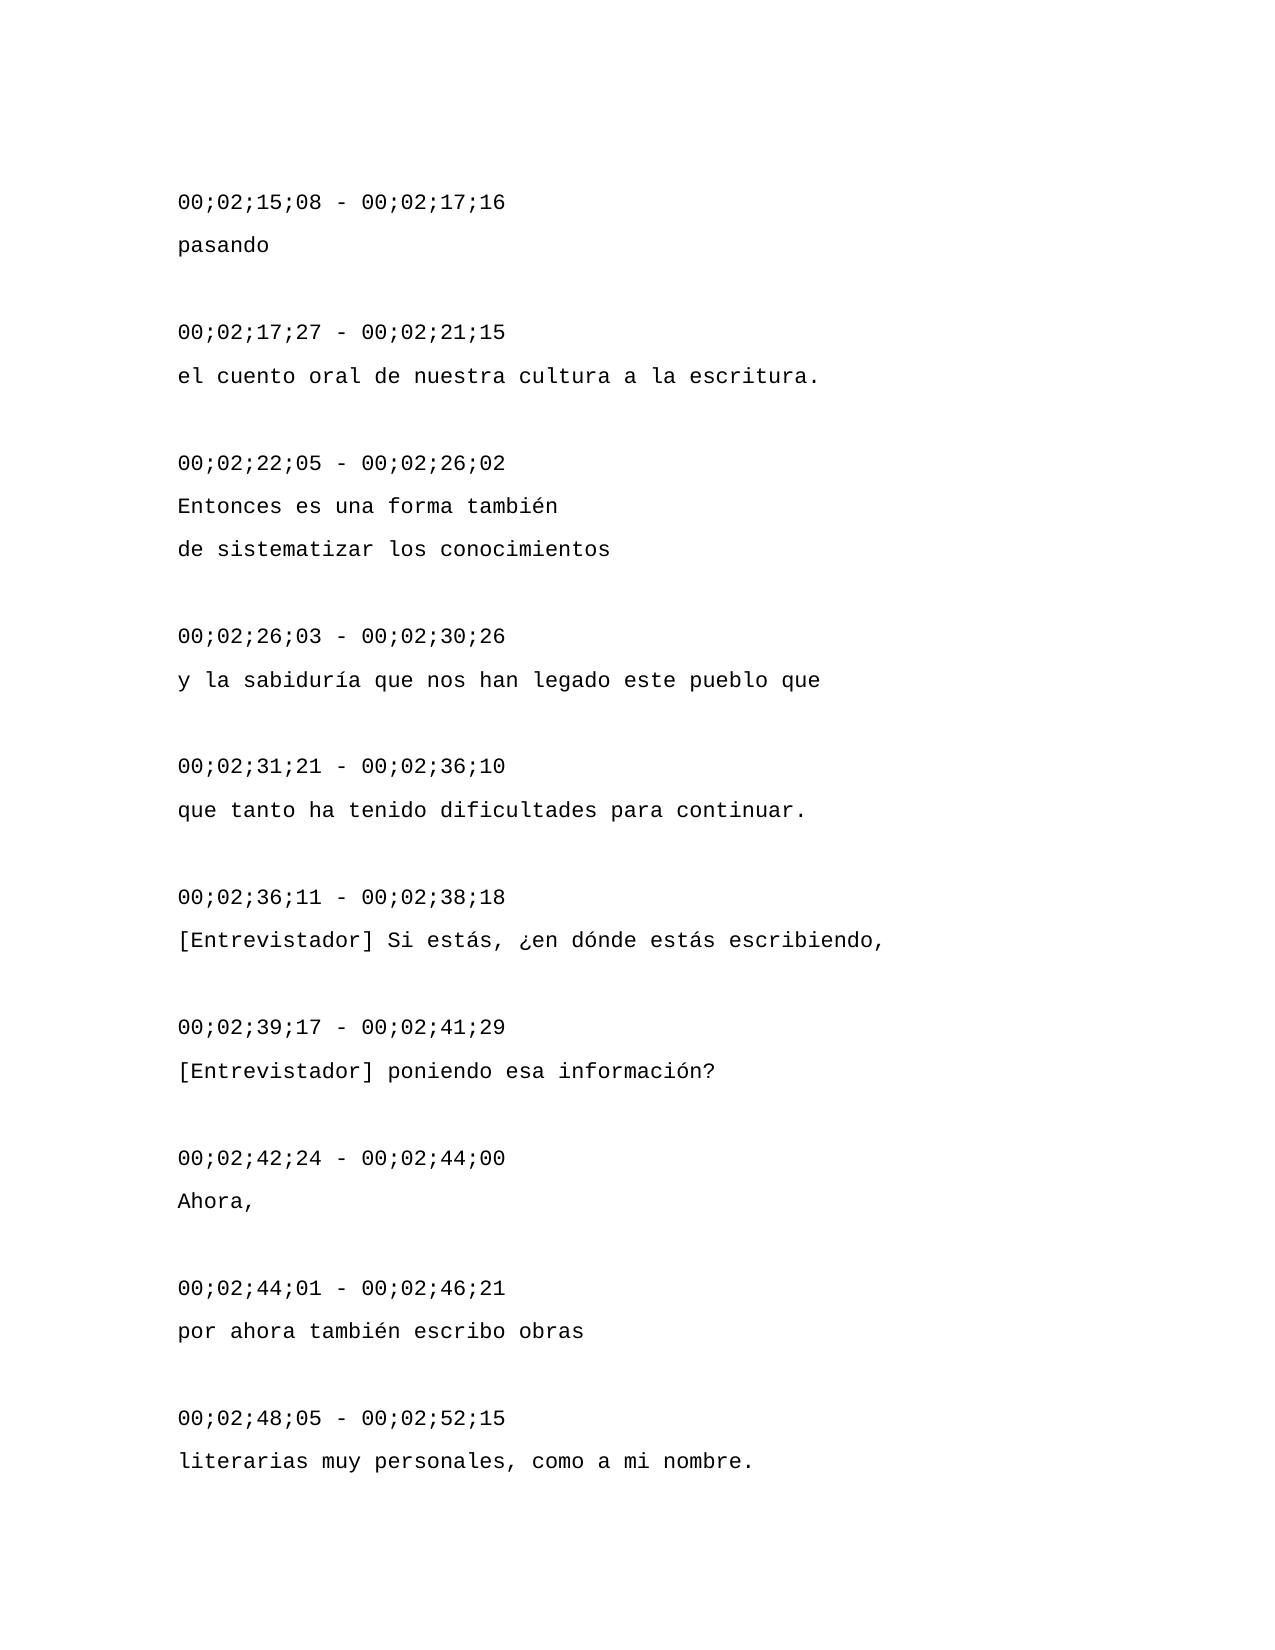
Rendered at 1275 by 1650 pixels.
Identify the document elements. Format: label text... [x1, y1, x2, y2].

text Ahora, [177, 1190, 1098, 1215]
text Entonces es una forma también [177, 495, 1098, 520]
text 00;02;17;27 - 00;02;21;15 [177, 321, 1098, 346]
text por ahora también escribo obras [177, 1320, 1098, 1345]
text 00;02;39;17 - 00;02;41;29 [177, 1016, 1098, 1041]
text 00;02;26;03 - 00;02;30;26 [177, 625, 1098, 650]
text de sistematizar los conocimientos [177, 538, 1098, 563]
text [Entrevistador] Si estás, ¿en dónde estás escribiendo, [177, 929, 1098, 954]
text pasando [177, 234, 1098, 259]
text y la sabiduría que nos han legado este pueblo que [177, 669, 1098, 694]
text 00;02;22;05 - 00;02;26;02 [177, 452, 1098, 476]
text el cuento oral de nuestra cultura a la escritura. [177, 365, 1098, 389]
text 00;02;48;05 - 00;02;52;15 [177, 1407, 1098, 1432]
text 00;02;36;11 - 00;02;38;18 [177, 886, 1098, 911]
text [Entrevistador] poniendo esa información? [177, 1060, 1098, 1084]
text que tanto ha tenido dificultades para continuar. [177, 799, 1098, 824]
text literarias muy personales, como a mi nombre. [177, 1451, 1098, 1476]
text 00;02;44;01 - 00;02;46;21 [177, 1277, 1098, 1302]
text 00;02;42;24 - 00;02;44;00 [177, 1147, 1098, 1171]
text 00;02;15;08 - 00;02;17;16 [177, 191, 1098, 216]
text 00;02;31;21 - 00;02;36;10 [177, 756, 1098, 781]
